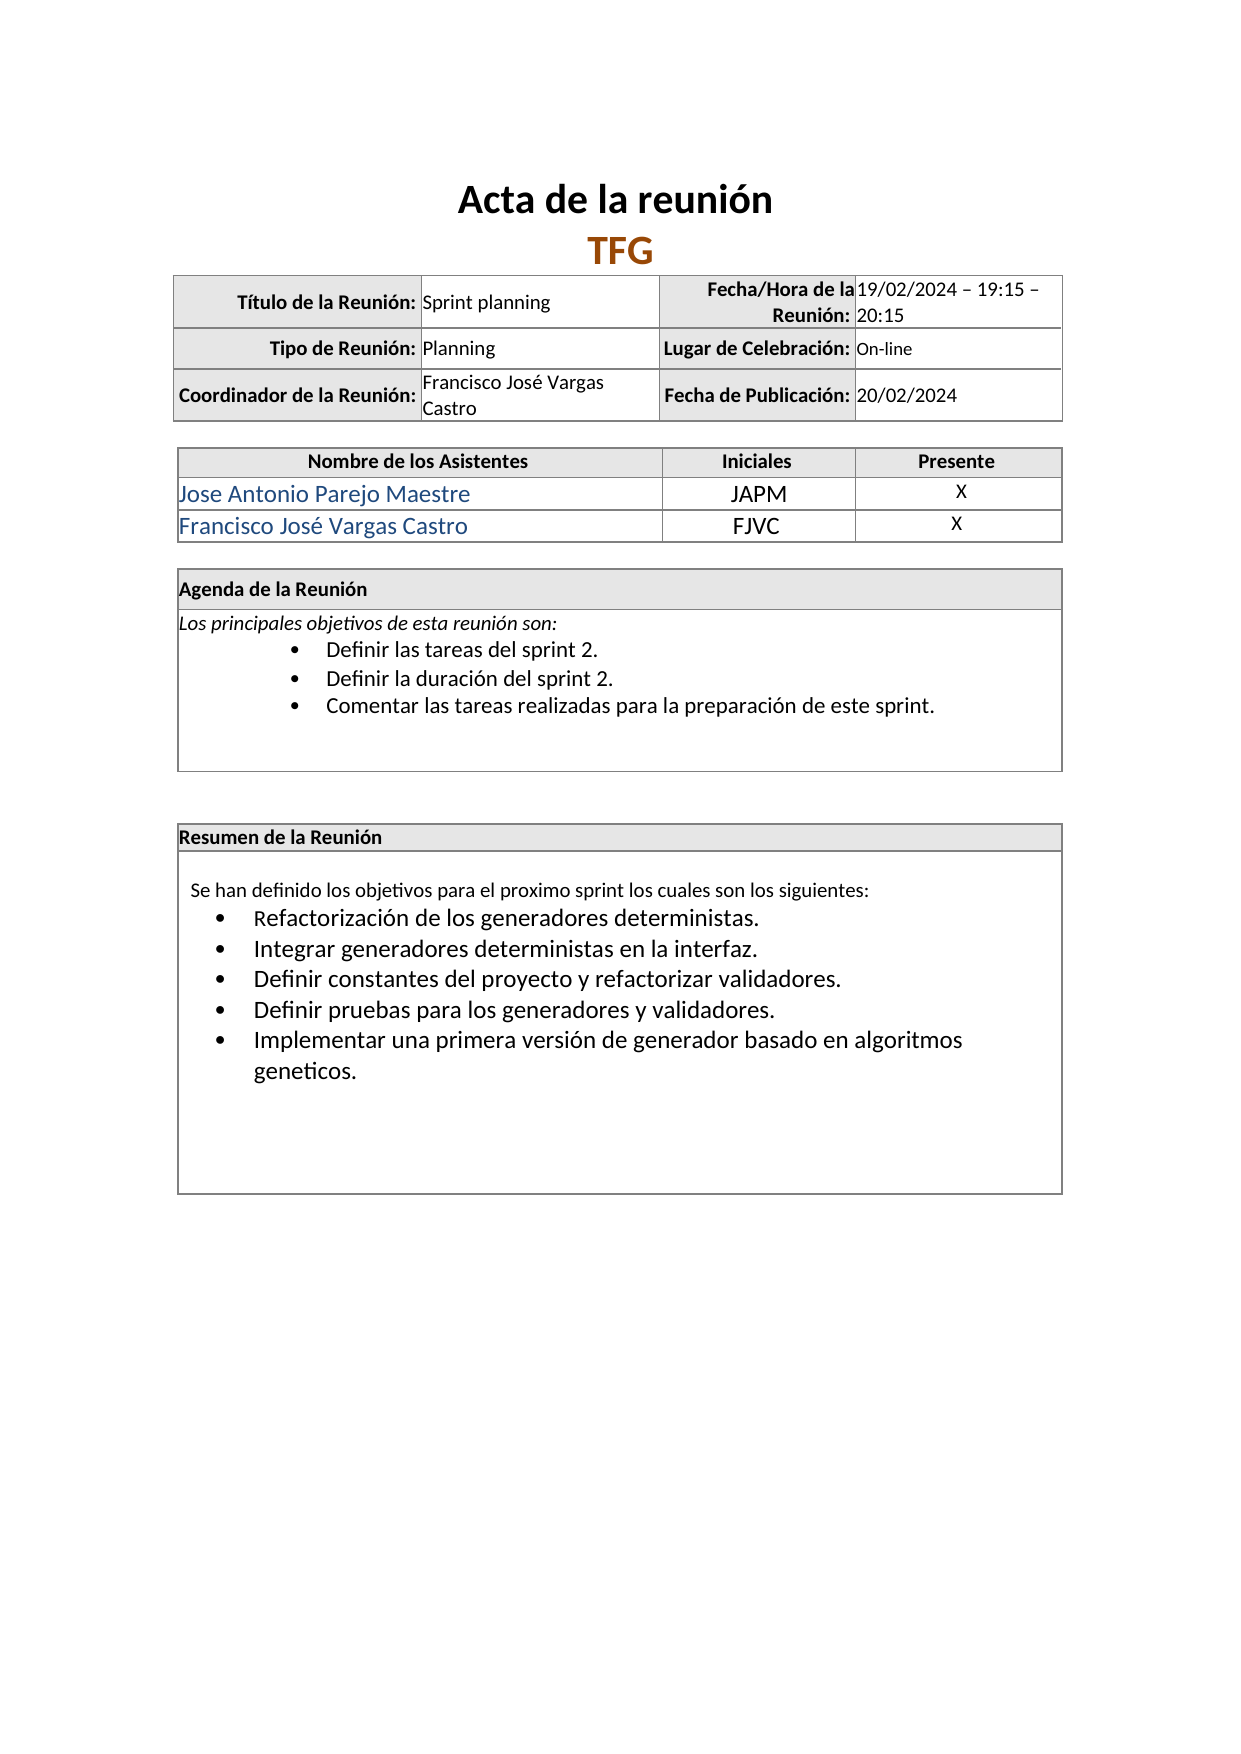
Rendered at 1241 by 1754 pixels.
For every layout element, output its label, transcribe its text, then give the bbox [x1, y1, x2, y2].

table_cell Coordinador de la Reunión: [174, 370, 421, 420]
table_cell Tipo de Reunión: [174, 329, 421, 368]
table_header Título de la Reunión: [174, 276, 421, 327]
table_header Sprint planning [422, 276, 659, 327]
table_header Agenda de la Reunión [179, 570, 1061, 609]
table_cell Fecha de Publicación: [660, 370, 855, 420]
text TFG [177, 224, 1063, 275]
table_cell Se han definido los objetivos para el proximo sprint los cuales son los siguientes: Refactorización de los generadores deterministas. Integrar generadores deterministas en la interfaz. Definir constantes del proyecto y refactorizar validadores. Definir pruebas para los generadores y validadores. Implementar una primera versión de generador basado en algoritmos geneticos. [179, 852, 1061, 1193]
table_cell 20/02/2024 [856, 368, 1062, 420]
table_header Presente [856, 449, 1061, 477]
table_cell Jose Antonio Parejo Maestre [179, 478, 662, 509]
table_header Fecha/Hora de la Reunión: [660, 276, 855, 327]
table_cell X [856, 511, 1061, 541]
text Acta de la reunión [177, 173, 1063, 224]
table_cell FJVC [663, 511, 855, 541]
table_cell Francisco José Vargas Castro [422, 370, 659, 420]
table_cell JAPM [663, 478, 855, 509]
table_cell Planning [422, 329, 659, 368]
table_cell Lugar de Celebración: [660, 329, 855, 368]
table_header Iniciales [663, 449, 855, 477]
table_header Nombre de los Asistentes [179, 449, 662, 477]
table_cell Los principales objetivos de esta reunión son: Definir las tareas del sprint 2. Definir la duración del sprint 2. Comentar las tareas realizadas para la preparación de este sprint. [179, 610, 1061, 771]
table_header Resumen de la Reunión [179, 825, 1061, 850]
table_cell On-line [856, 327, 1062, 368]
table_cell X [856, 478, 1061, 509]
table_header 19/02/2024 – 19:15 – 20:15 [856, 276, 1062, 327]
table_cell Francisco José Vargas Castro [179, 511, 662, 541]
